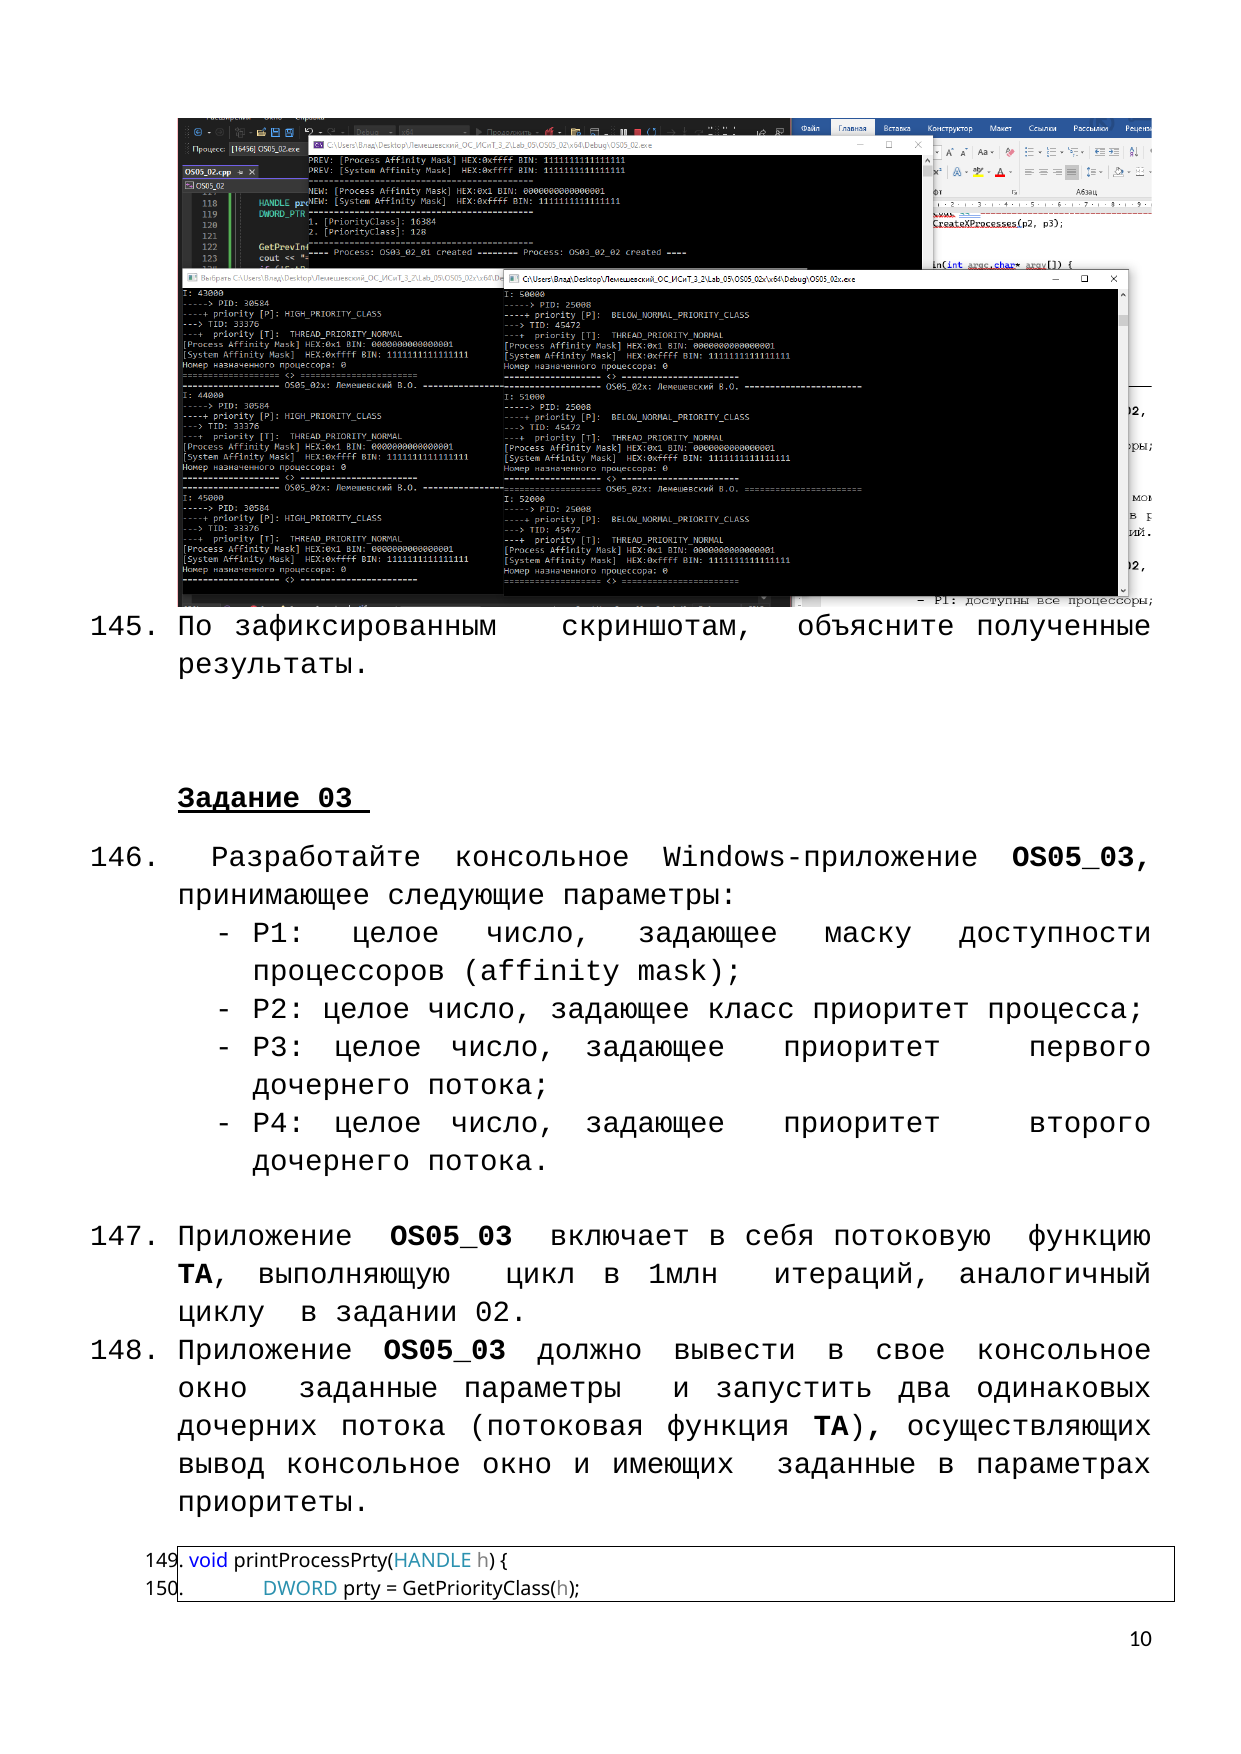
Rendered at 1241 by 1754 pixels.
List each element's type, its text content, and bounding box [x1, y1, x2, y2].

list Приложение OS05_03 включает в себя потоковую функцию TA, выполняющую цикл в 1млн итераций, аналогичный циклу в задании 02. [177, 1222, 1152, 1330]
list P2: целое число, задающее класс приоритет процесса; [215, 994, 1152, 1027]
list P3: целое число, задающее приоритет первого дочернего потока; [215, 1032, 1152, 1103]
list Приложение OS05_03 должно вывести в свое консольное окно заданные параметры и запустить два одинаковых дочерних потока (потоковая функция TA), осуществляющих вывод консольное окно и имеющих заданные в параметрах приоритеты. [177, 1335, 1152, 1520]
text Задание 03 [177, 784, 1152, 817]
list P1: целое число, задающее маску доступности процессоров (affinity mask); [215, 918, 1152, 989]
picture [177, 118, 1152, 607]
list По зафиксированным скриншотам, объясните полученные результаты. [177, 611, 1152, 682]
list P4: целое число, задающее приоритет второго дочернего потока. [215, 1108, 1152, 1179]
list Разработайте консольное Windows-приложение OS05_03, принимающее следующие параметры: [177, 842, 1152, 913]
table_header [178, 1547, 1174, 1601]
